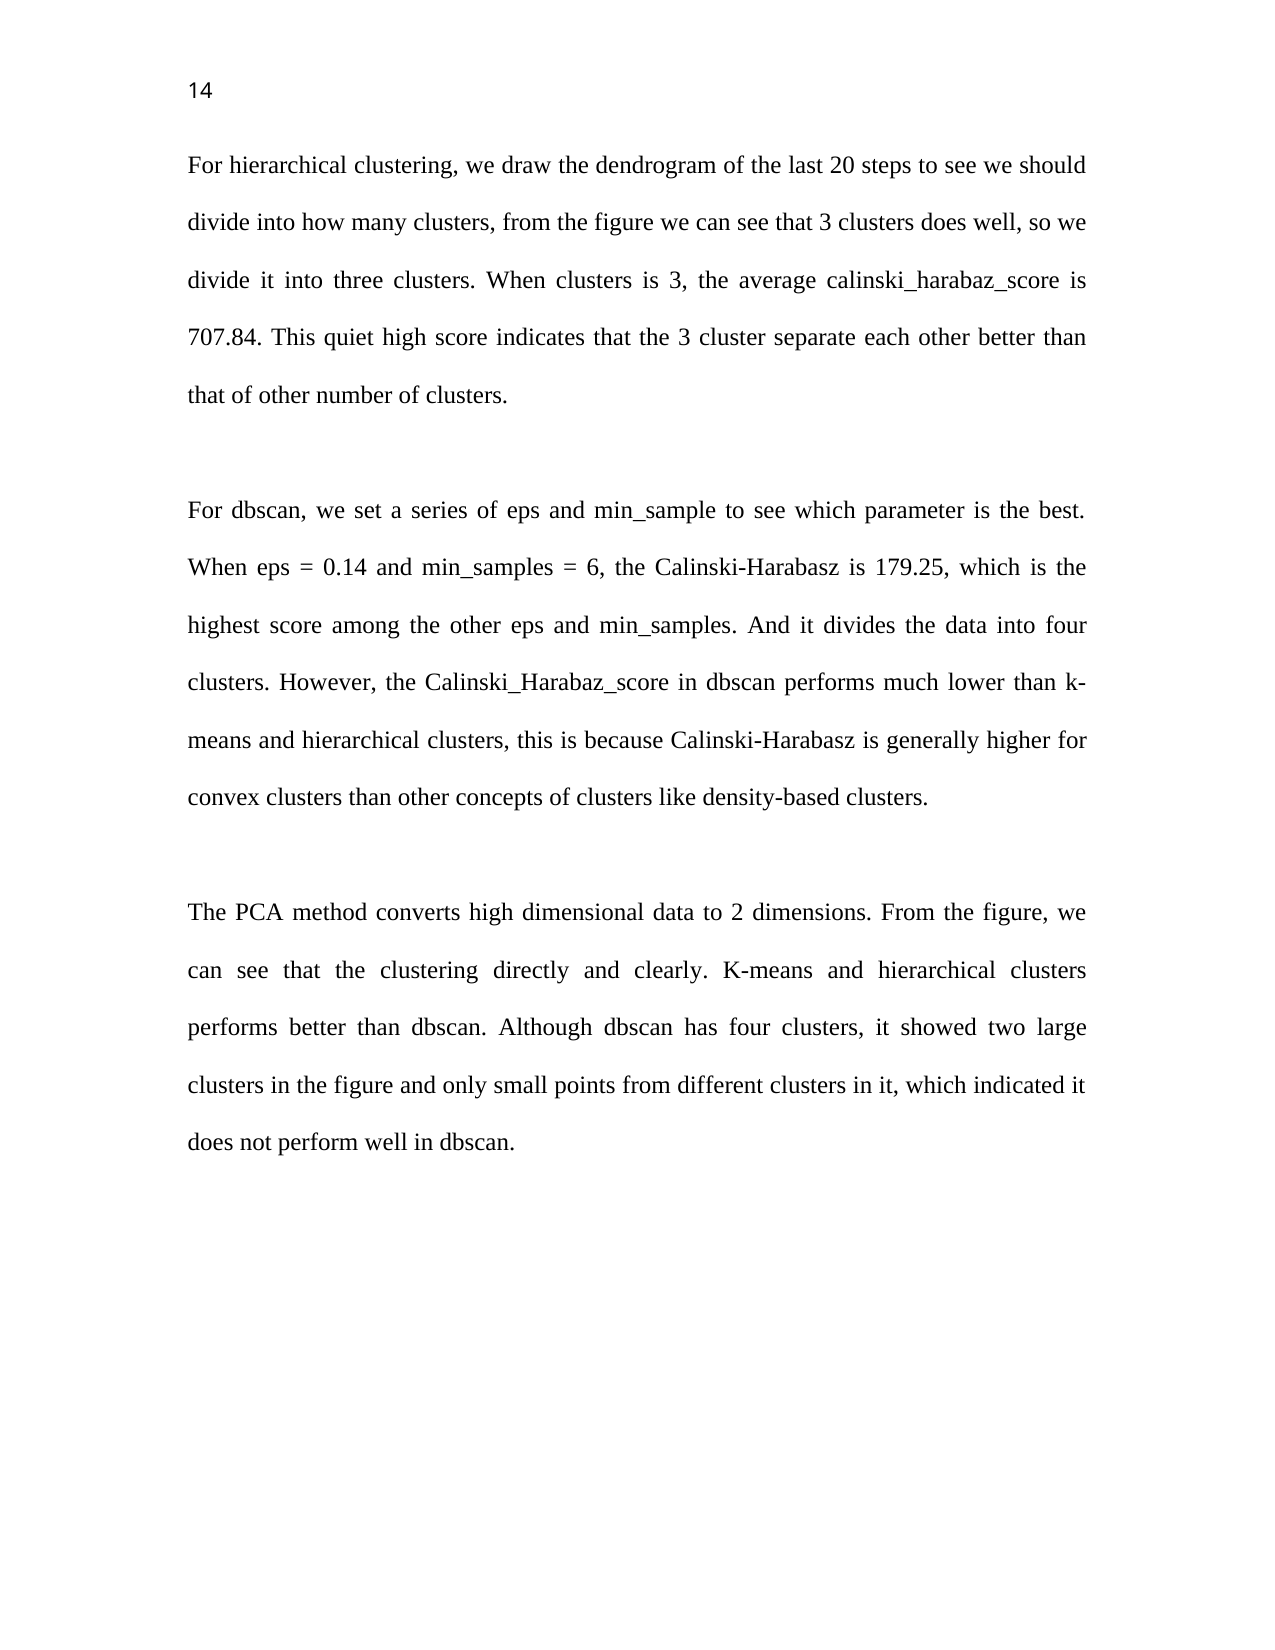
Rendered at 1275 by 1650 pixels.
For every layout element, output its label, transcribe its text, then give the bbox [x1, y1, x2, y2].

text For hierarchical clustering, we draw the dendrogram of the last 20 steps to see we should divide into how many clusters, from the figure we can see that 3 clusters does well, so we divide it into three clusters. When clusters is 3, the average calinski_harabaz_score is 707.84. This quiet high score indicates that the 3 cluster separate each other better than that of other number of clusters. [187, 150, 1087, 409]
text For dbscan, we set a series of eps and min_sample to see which parameter is the best. When eps = 0.14 and min_samples = 6, the Calinski-Harabasz is 179.25, which is the highest score among the other eps and min_samples. And it divides the data into four clusters. However, the Calinski_Harabaz_score in dbscan performs much lower than k-means and hierarchical clusters, this is because Calinski-Harabasz is generally higher for convex clusters than other concepts of clusters like density-based clusters. [187, 495, 1087, 811]
text The PCA method converts high dimensional data to 2 dimensions. From the figure, we can see that the clustering directly and clearly. K-means and hierarchical clusters performs better than dbscan. Although dbscan has four clusters, it showed two large clusters in the figure and only small points from different clusters in it, which indicated it does not perform well in dbscan. [187, 897, 1087, 1156]
